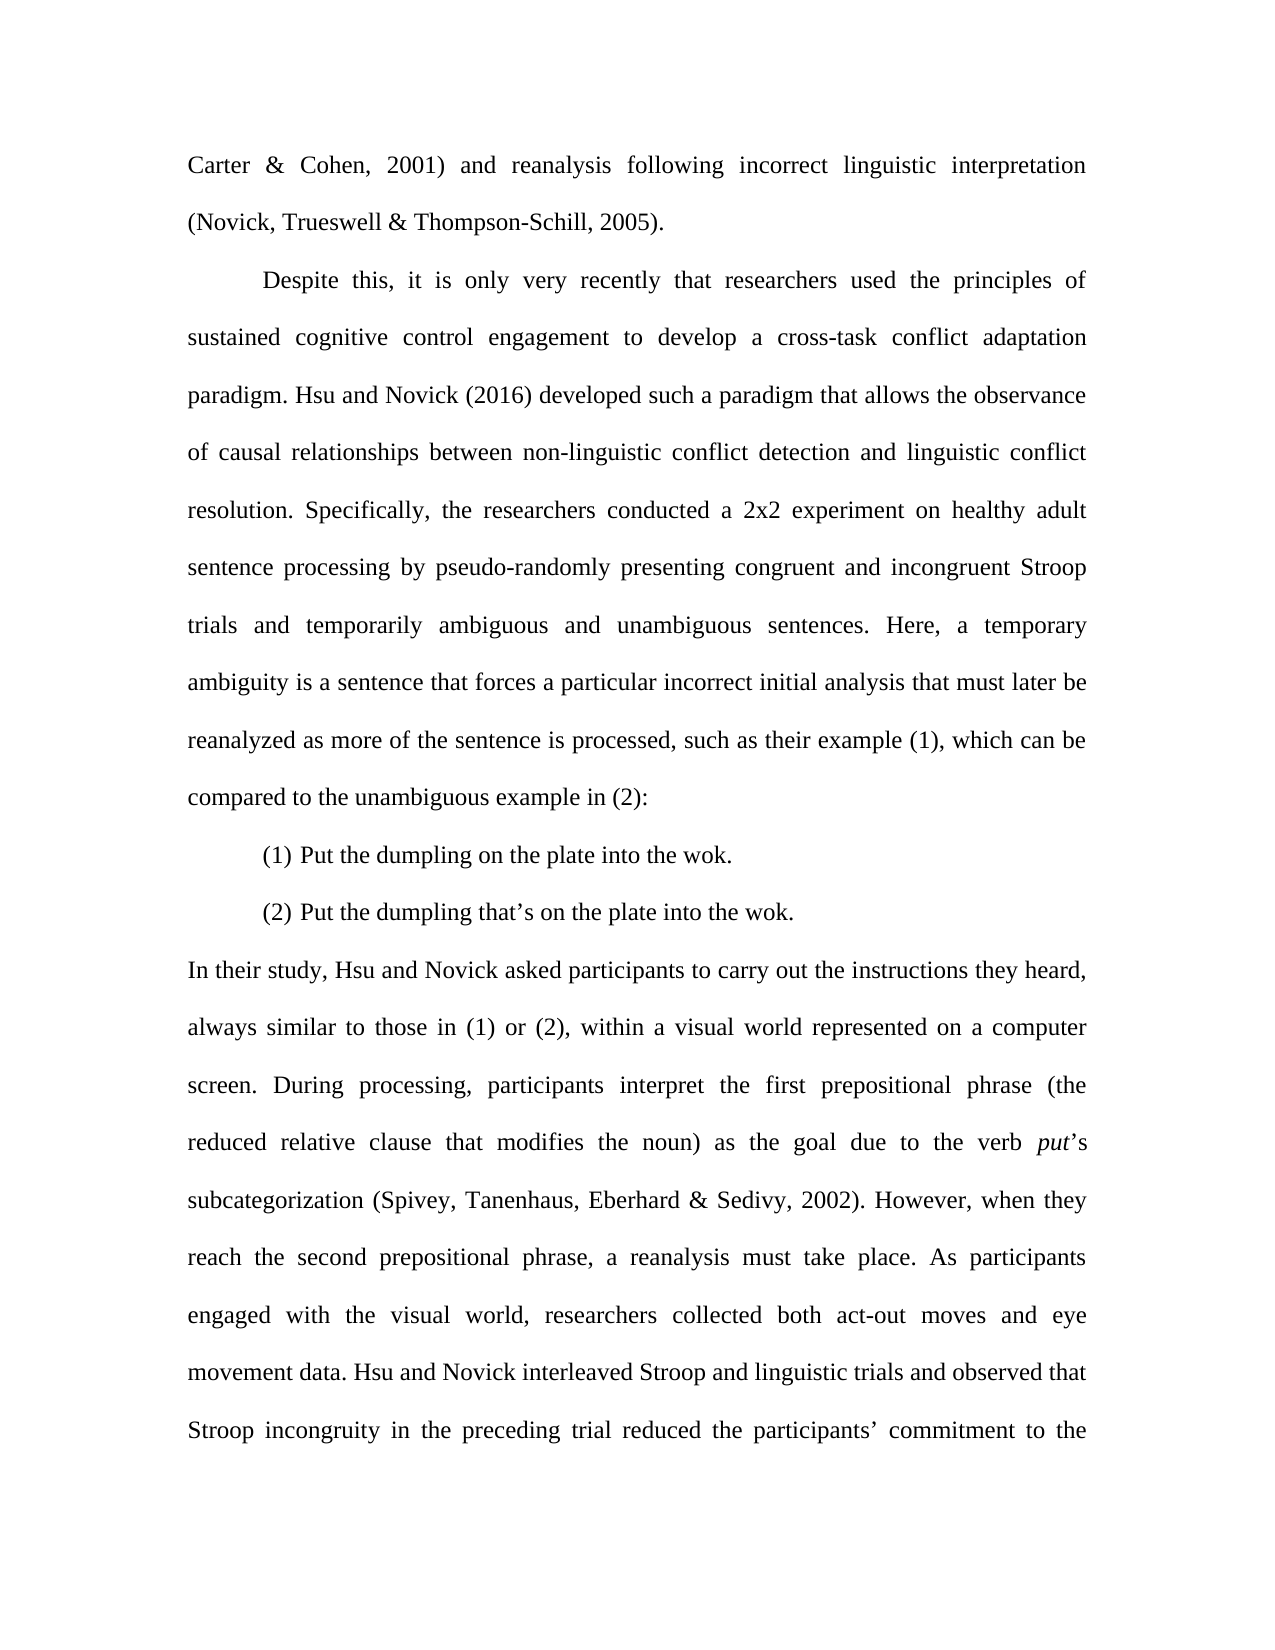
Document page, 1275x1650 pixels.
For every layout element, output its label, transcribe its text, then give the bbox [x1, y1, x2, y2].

text Despite this, it is only very recently that researchers used the principles of sustained cognitive control engagement to develop a cross-task conflict adaptation paradigm. Hsu and Novick (2016) developed such a paradigm that allows the observance of causal relationships between non-linguistic conflict detection and linguistic conflict resolution. Specifically, the researchers conducted a 2x2 experiment on healthy adult sentence processing by pseudo-randomly presenting congruent and incongruent Stroop trials and temporarily ambiguous and unambiguous sentences. Here, a temporary ambiguity is a sentence that forces a particular incorrect initial analysis that must later be reanalyzed as more of the sentence is processed, such as their example (1), which can be compared to the unambiguous example in (2): [187, 265, 1087, 811]
list Put the dumpling on the plate into the wok. [262, 840, 1087, 869]
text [187, 150, 1087, 236]
list Put the dumpling that’s on the plate into the wok. [262, 897, 1087, 926]
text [187, 955, 1087, 1444]
